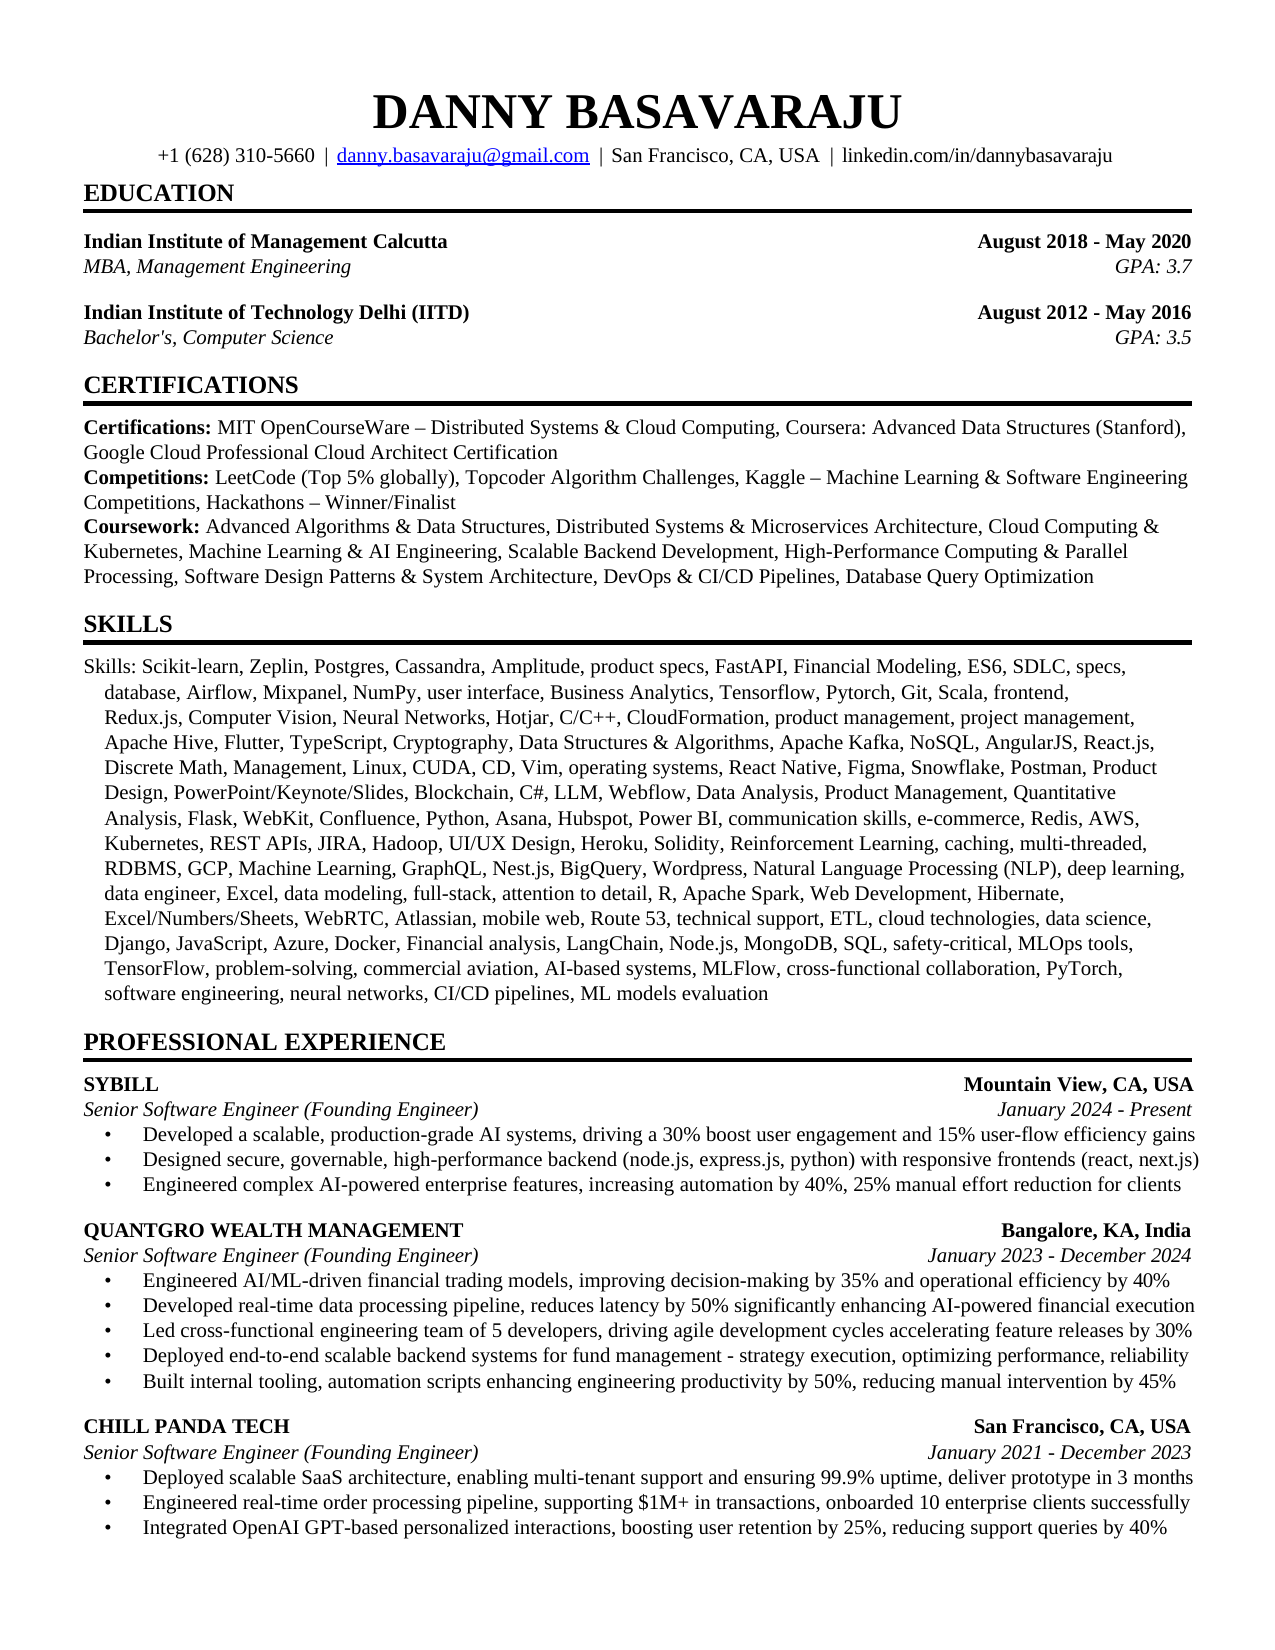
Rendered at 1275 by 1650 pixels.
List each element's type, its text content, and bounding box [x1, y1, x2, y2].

subtitle Indian Institute of Management Calcutta August 2018 - May 2020 [75, 229, 1200, 253]
text Certifications: MIT OpenCourseWare – Distributed Systems & Cloud Computing, Coursera: Advanced Data Structures (Stanford), Google Cloud Professional Cloud Architect Certification [83, 415, 1200, 464]
subtitle CHILL PANDA TECH San Francisco, CA, USA [83, 1414, 1200, 1438]
text Django, JavaScript, Azure, Docker, Financial analysis, LangChain, Node.js, MongoDB, SQL, safety-critical, MLOps tools, [104, 931, 1200, 955]
text Coursework: Advanced Algorithms & Data Structures, Distributed Systems & Microservices Architecture, Cloud Computing & Kubernetes, Machine Learning & AI Engineering, Scalable Backend Development, High-Performance Computing & Parallel Processing, Software Design Patterns & System Architecture, DevOps & CI/CD Pipelines, Database Query Optimization [83, 514, 1197, 588]
text Kubernetes, REST APIs, JIRA, Hadoop, UI/UX Design, Heroku, Solidity, Reinforcement Learning, caching, multi-threaded, [104, 831, 1200, 854]
list Deployed scalable SaaS architecture, enabling multi-tenant support and ensuring 99.9% uptime, deliver prototype in 3 months [104, 1465, 1200, 1489]
list Deployed end-to-end scalable backend systems for fund management - strategy execution, optimizing performance, reliability [104, 1343, 1200, 1367]
text Discrete Math, Management, Linux, CUDA, CD, Vim, operating systems, React Native, Figma, Snowflake, Postman, Product [104, 755, 1200, 779]
list Led cross-functional engineering team of 5 developers, driving agile development cycles accelerating feature releases by 30% [104, 1318, 1200, 1342]
subtitle Indian Institute of Technology Delhi (IITD) August 2012 - May 2016 [75, 300, 1200, 324]
subtitle SKILLS [83, 609, 1200, 638]
text Redux.js, Computer Vision, Neural Networks, Hotjar, C/C++, CloudFormation, product management, project management, [104, 705, 1200, 729]
text Senior Software Engineer (Founding Engineer) January 2024 - Present [83, 1097, 1200, 1121]
list Built internal tooling, automation scripts enhancing engineering productivity by 50%, reducing manual intervention by 45% [104, 1368, 1200, 1393]
text Skills: Scikit-learn, Zeplin, Postgres, Cassandra, Amplitude, product specs, FastAPI, Financial Modeling, ES6, SDLC, specs, [83, 654, 1200, 678]
text Analysis, Flask, WebKit, Confluence, Python, Asana, Hubspot, Power BI, communication skills, e-commerce, Redis, AWS, [104, 805, 1200, 829]
text Bachelor's, Computer Science GPA: 3.5 [75, 325, 1200, 349]
text software engineering, neural networks, CI/CD pipelines, ML models evaluation [104, 981, 1200, 1005]
text Excel/Numbers/Sheets, WebRTC, Atlassian, mobile web, Route 53, technical support, ETL, cloud technologies, data science, [104, 906, 1200, 930]
subtitle SYBILL Mountain View, CA, USA [83, 1072, 1200, 1096]
text Design, PowerPoint/Keynote/Slides, Blockchain, C#, LLM, Webflow, Data Analysis, Product Management, Quantitative [104, 780, 1200, 804]
subtitle QUANTGRO WEALTH MANAGEMENT Bangalore, KA, India [83, 1218, 1200, 1242]
list Integrated OpenAI GPT-based personalized interactions, boosting user retention by 25%, reducing support queries by 40% [104, 1515, 1200, 1539]
text Apache Hive, Flutter, TypeScript, Cryptography, Data Structures & Algorithms, Apache Kafka, NoSQL, AngularJS, React.js, [104, 730, 1200, 754]
list Engineered real-time order processing pipeline, supporting $1M+ in transactions, onboarded 10 enterprise clients successfully [104, 1490, 1200, 1514]
list Designed secure, governable, high-performance backend (node.js, express.js, python) with responsive frontends (react, next.js) [104, 1147, 1200, 1171]
text Senior Software Engineer (Founding Engineer) January 2021 - December 2023 [83, 1439, 1200, 1464]
text Competitions: LeetCode (Top 5% globally), Topcoder Algorithm Challenges, Kaggle – Machine Learning & Software Engineering Competitions, Hackathons – Winner/Finalist [83, 465, 1200, 514]
subtitle EDUCATION [83, 178, 1200, 207]
text Senior Software Engineer (Founding Engineer) January 2023 - December 2024 [83, 1243, 1200, 1267]
text +1 (628) 310-5660 | danny.basavaraju@gmail.com | San Francisco, CA, USA | linkedin.com/in/dannybasavaraju [75, 143, 1195, 167]
text TensorFlow, problem-solving, commercial aviation, AI-based systems, MLFlow, cross-functional collaboration, PyTorch, [104, 956, 1200, 980]
subtitle PROFESSIONAL EXPERIENCE [83, 1027, 1200, 1056]
list Engineered AI/ML-driven financial trading models, improving decision-making by 35% and operational efficiency by 40% [104, 1268, 1200, 1292]
text database, Airflow, Mixpanel, NumPy, user interface, Business Analytics, Tensorflow, Pytorch, Git, Scala, frontend, [104, 680, 1200, 704]
text data engineer, Excel, data modeling, full-stack, attention to detail, R, Apache Spark, Web Development, Hibernate, [104, 881, 1200, 905]
subtitle CERTIFICATIONS [83, 371, 1200, 399]
list Developed real-time data processing pipeline, reduces latency by 50% significantly enhancing AI-powered financial execution [104, 1293, 1200, 1317]
text RDBMS, GCP, Machine Learning, GraphQL, Nest.js, BigQuery, Wordpress, Natural Language Processing (NLP), deep learning, [104, 856, 1200, 880]
text MBA, Management Engineering GPA: 3.7 [75, 254, 1200, 278]
list Engineered complex AI-powered enterprise features, increasing automation by 40%, 25% manual effort reduction for clients [104, 1172, 1200, 1196]
title DANNY BASAVARAJU [80, 82, 1195, 139]
list Developed a scalable, production-grade AI systems, driving a 30% boost user engagement and 15% user-flow efficiency gains [104, 1122, 1200, 1146]
